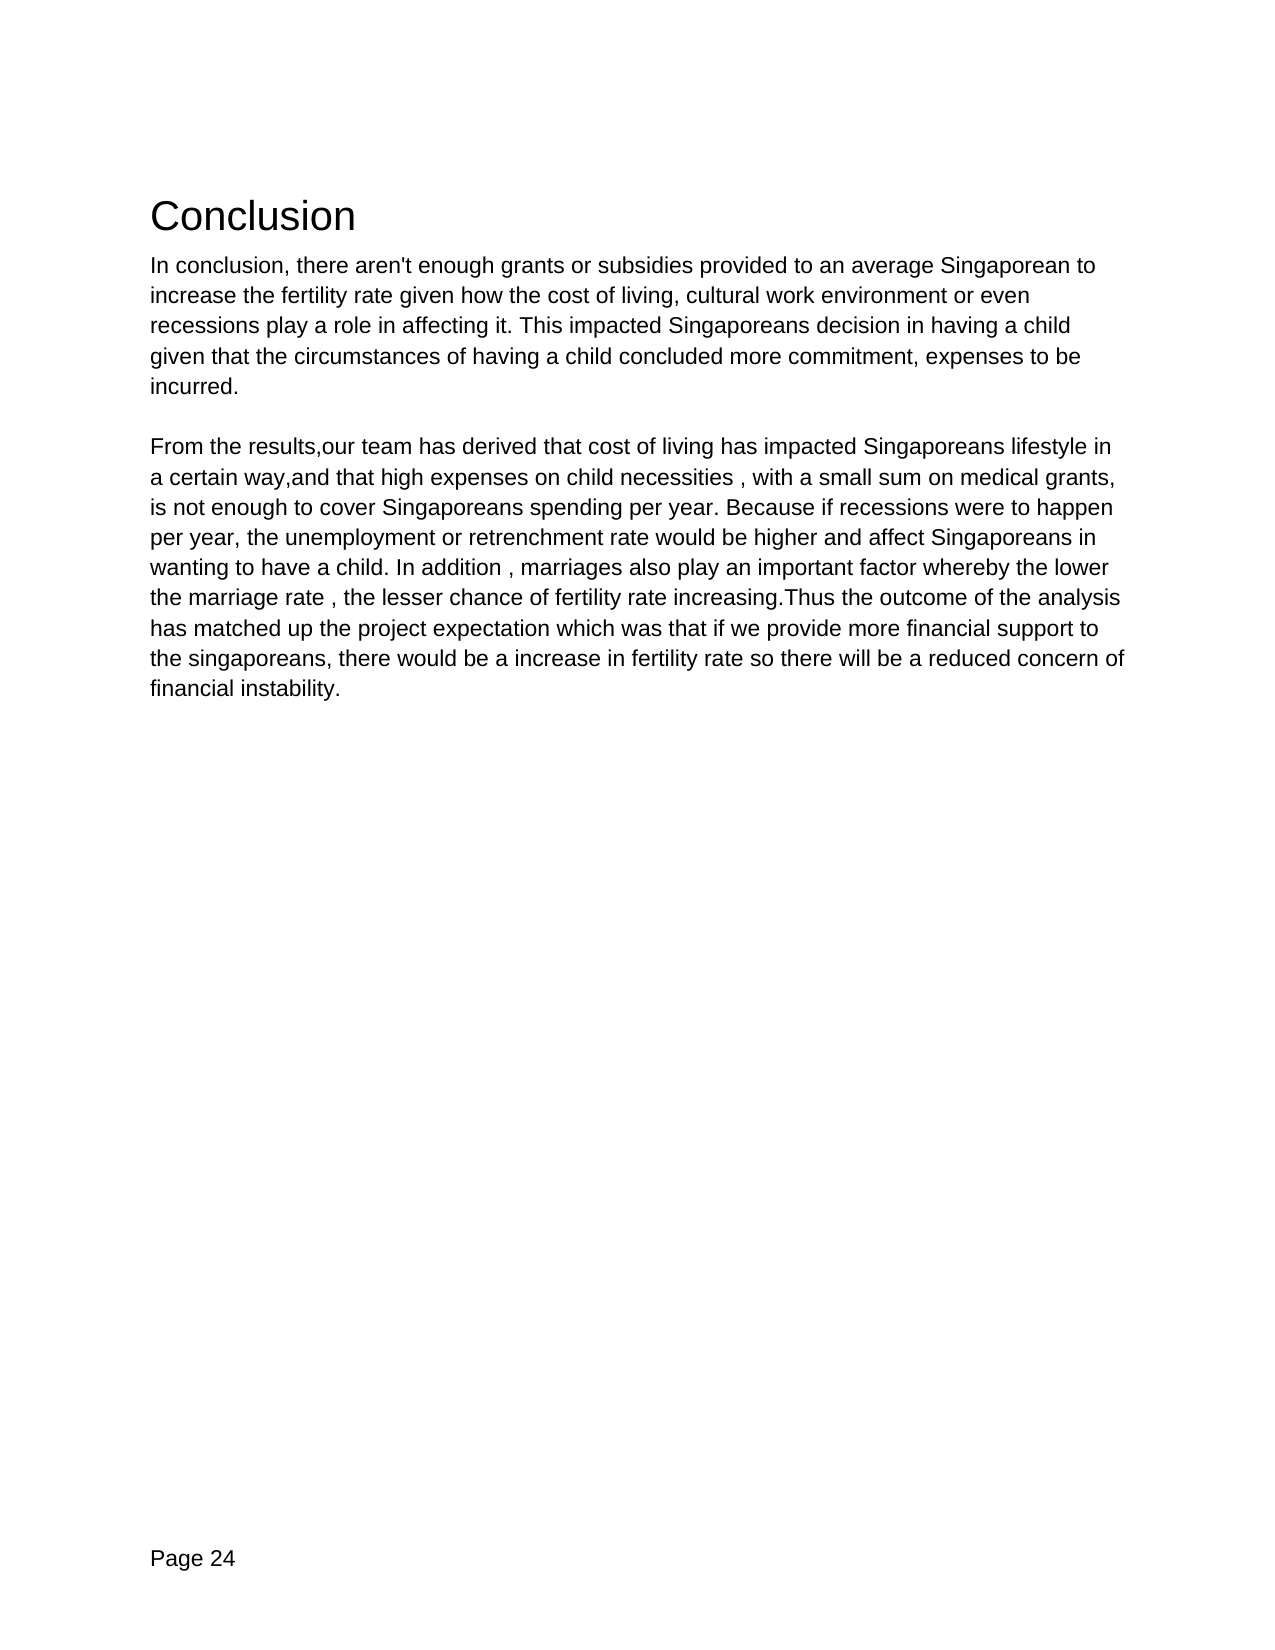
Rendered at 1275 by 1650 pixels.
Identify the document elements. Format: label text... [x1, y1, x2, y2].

text From the results,our team has derived that cost of living has impacted Singaporeans lifestyle in a certain way,and that high expenses on child necessities , with a small sum on medical grants, is not enough to cover Singaporeans spending per year. Because if recessions were to happen per year, the unemployment or retrenchment rate would be higher and affect Singaporeans in wanting to have a child. In addition , marriages also play an important factor whereby the lower the marriage rate , the lesser chance of fertility rate increasing.Thus the outcome of the analysis has matched up the project expectation which was that if we provide more financial support to the singaporeans, there would be a increase in fertility rate so there will be a reduced concern of financial instability. [150, 433, 1125, 701]
text In conclusion, there aren't enough grants or subsidies provided to an average Singaporean to increase the fertility rate given how the cost of living, cultural work environment or even recessions play a role in affecting it. This impacted Singaporeans decision in having a child given that the circumstances of having a child concluded more commitment, expenses to be incurred. [150, 252, 1125, 399]
subtitle Conclusion [150, 192, 1125, 239]
